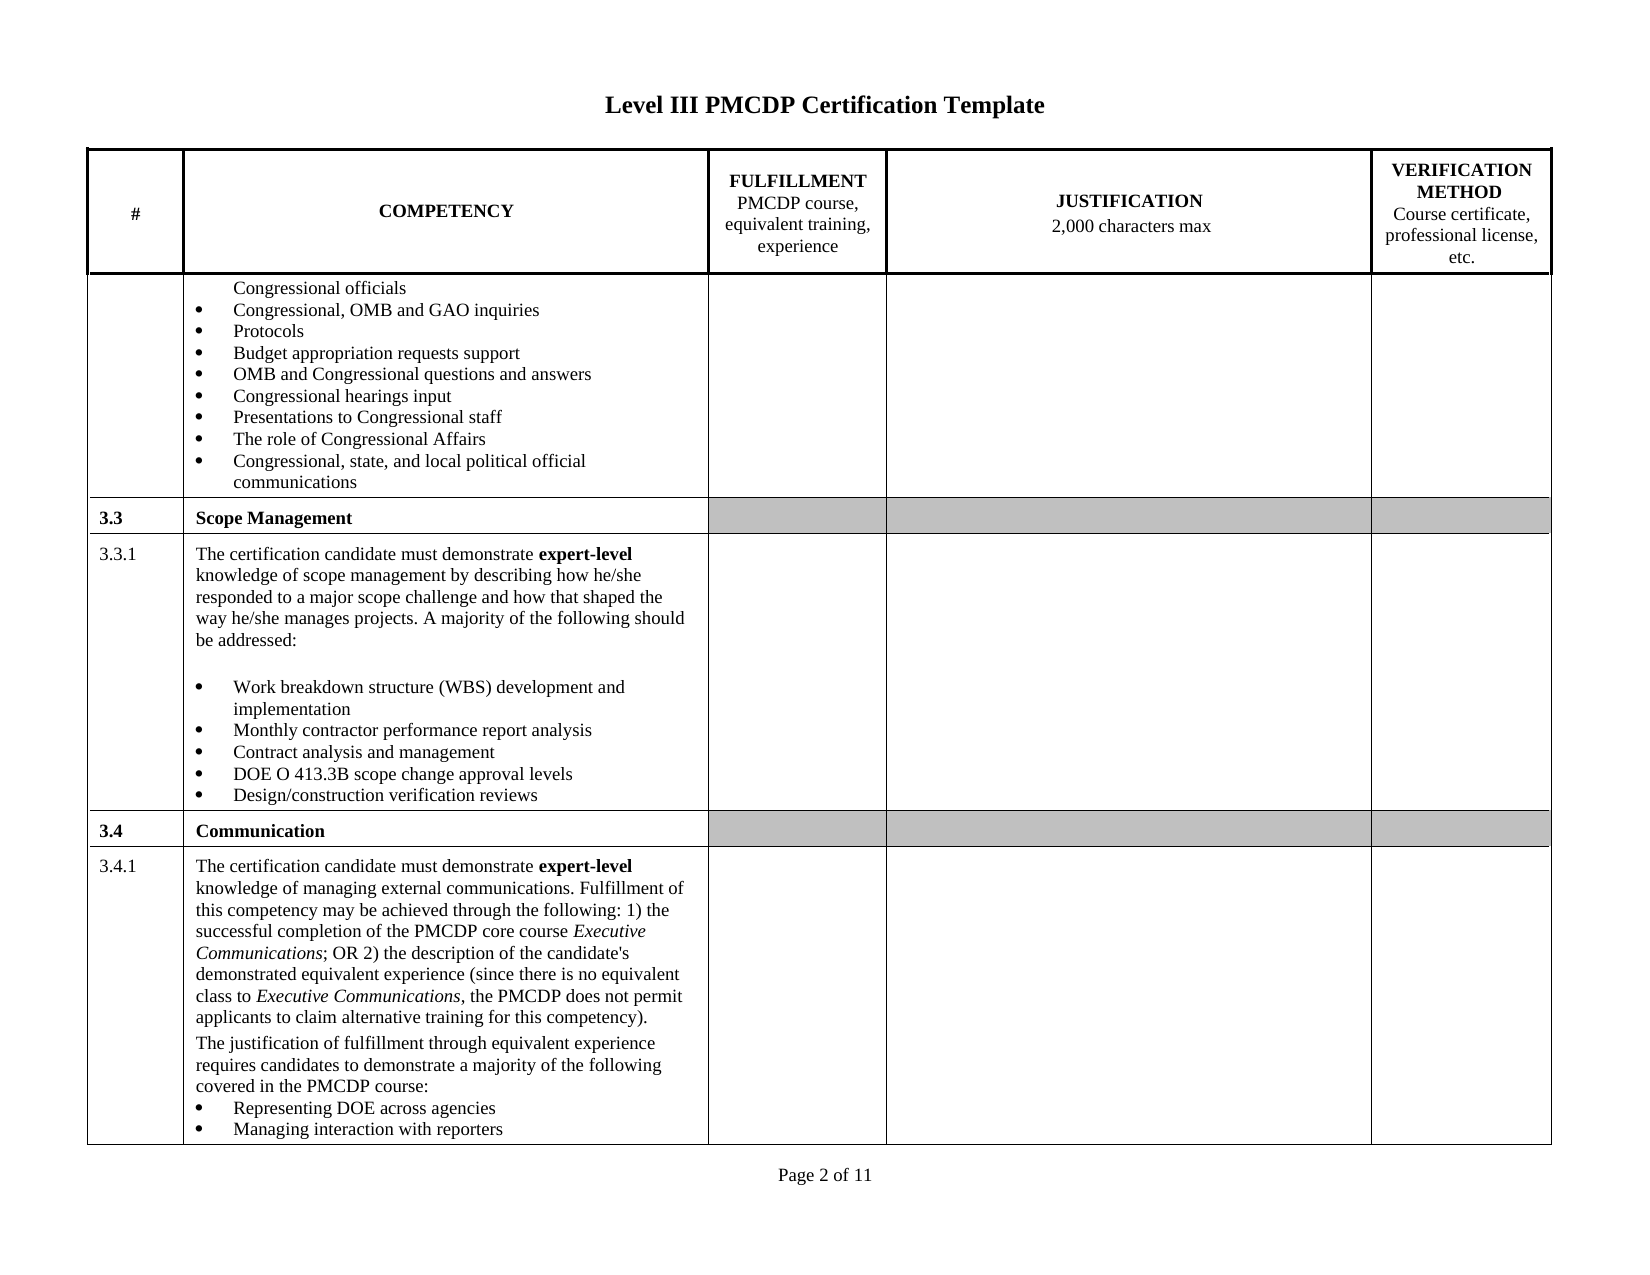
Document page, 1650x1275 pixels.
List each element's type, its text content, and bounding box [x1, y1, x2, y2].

table_cell [887, 275, 1371, 497]
table_cell 3.3.1 [88, 533, 183, 810]
table_cell Scope Management [184, 498, 708, 533]
table_cell [887, 498, 1371, 533]
table_cell [887, 847, 1371, 1144]
table_cell Communication [184, 811, 708, 846]
table_cell 3.4.1 [88, 846, 183, 1144]
table_cell [1372, 810, 1551, 846]
table_cell [709, 275, 886, 497]
table_header # [89, 151, 182, 272]
table_cell [709, 498, 886, 533]
table_header JUSTIFICATION 2,000 characters max [888, 151, 1370, 272]
table_header COMPETENCY [185, 151, 707, 272]
table_cell 3.4 [88, 810, 183, 846]
table_header FULFILLMENT PMCDP course, equivalent training, experience [710, 151, 885, 272]
table_cell [1372, 846, 1551, 1144]
table_cell The certification candidate must demonstrate expert-level knowledge of scope management by describing how he/she responded to a major scope challenge and how that shaped the way he/she manages projects. A majority of the following should be addressed: Work breakdown structure (WBS) development and implementation Monthly contractor performance report analysis Contract analysis and management DOE O 413.3B scope change approval levels Design/construction verification reviews [184, 534, 708, 810]
table_cell [887, 811, 1371, 846]
table_cell [709, 811, 886, 846]
table_cell [887, 534, 1371, 810]
table_cell [1372, 533, 1551, 810]
table_header VERIFICATION METHOD Course certificate, professional license, etc. [1373, 151, 1550, 272]
table_cell [1372, 497, 1551, 533]
table_cell [1372, 272, 1551, 497]
table_cell [709, 534, 886, 810]
table_cell 3.3 [88, 497, 183, 533]
table_cell [709, 847, 886, 1144]
table_cell 3.2.1 [88, 273, 183, 497]
